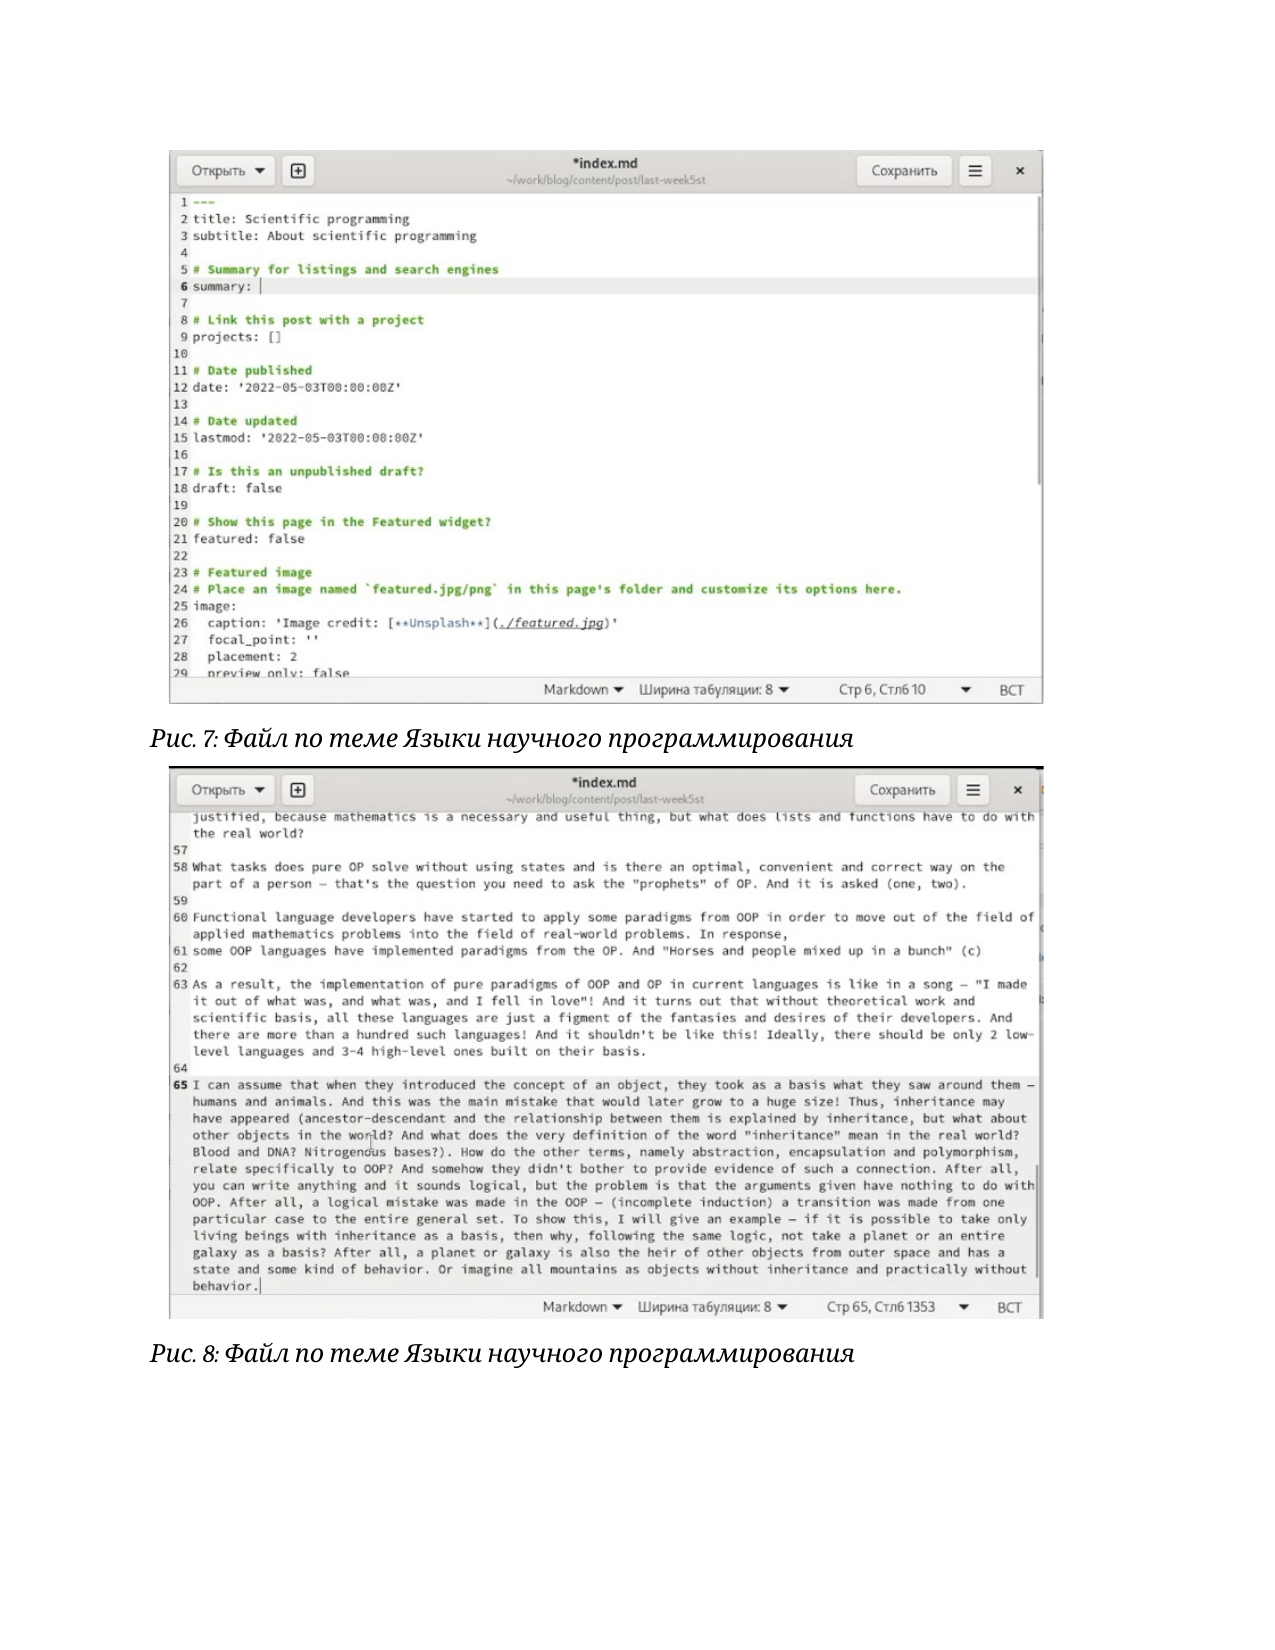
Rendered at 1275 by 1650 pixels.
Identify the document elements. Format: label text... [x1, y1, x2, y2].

text Рис. 7: Файл по теме Языки научного программирования [150, 725, 1125, 754]
text Рис. 8: Файл по теме Языки научного программирования [150, 1340, 1125, 1368]
picture [168, 150, 1044, 704]
picture [168, 766, 1044, 1319]
